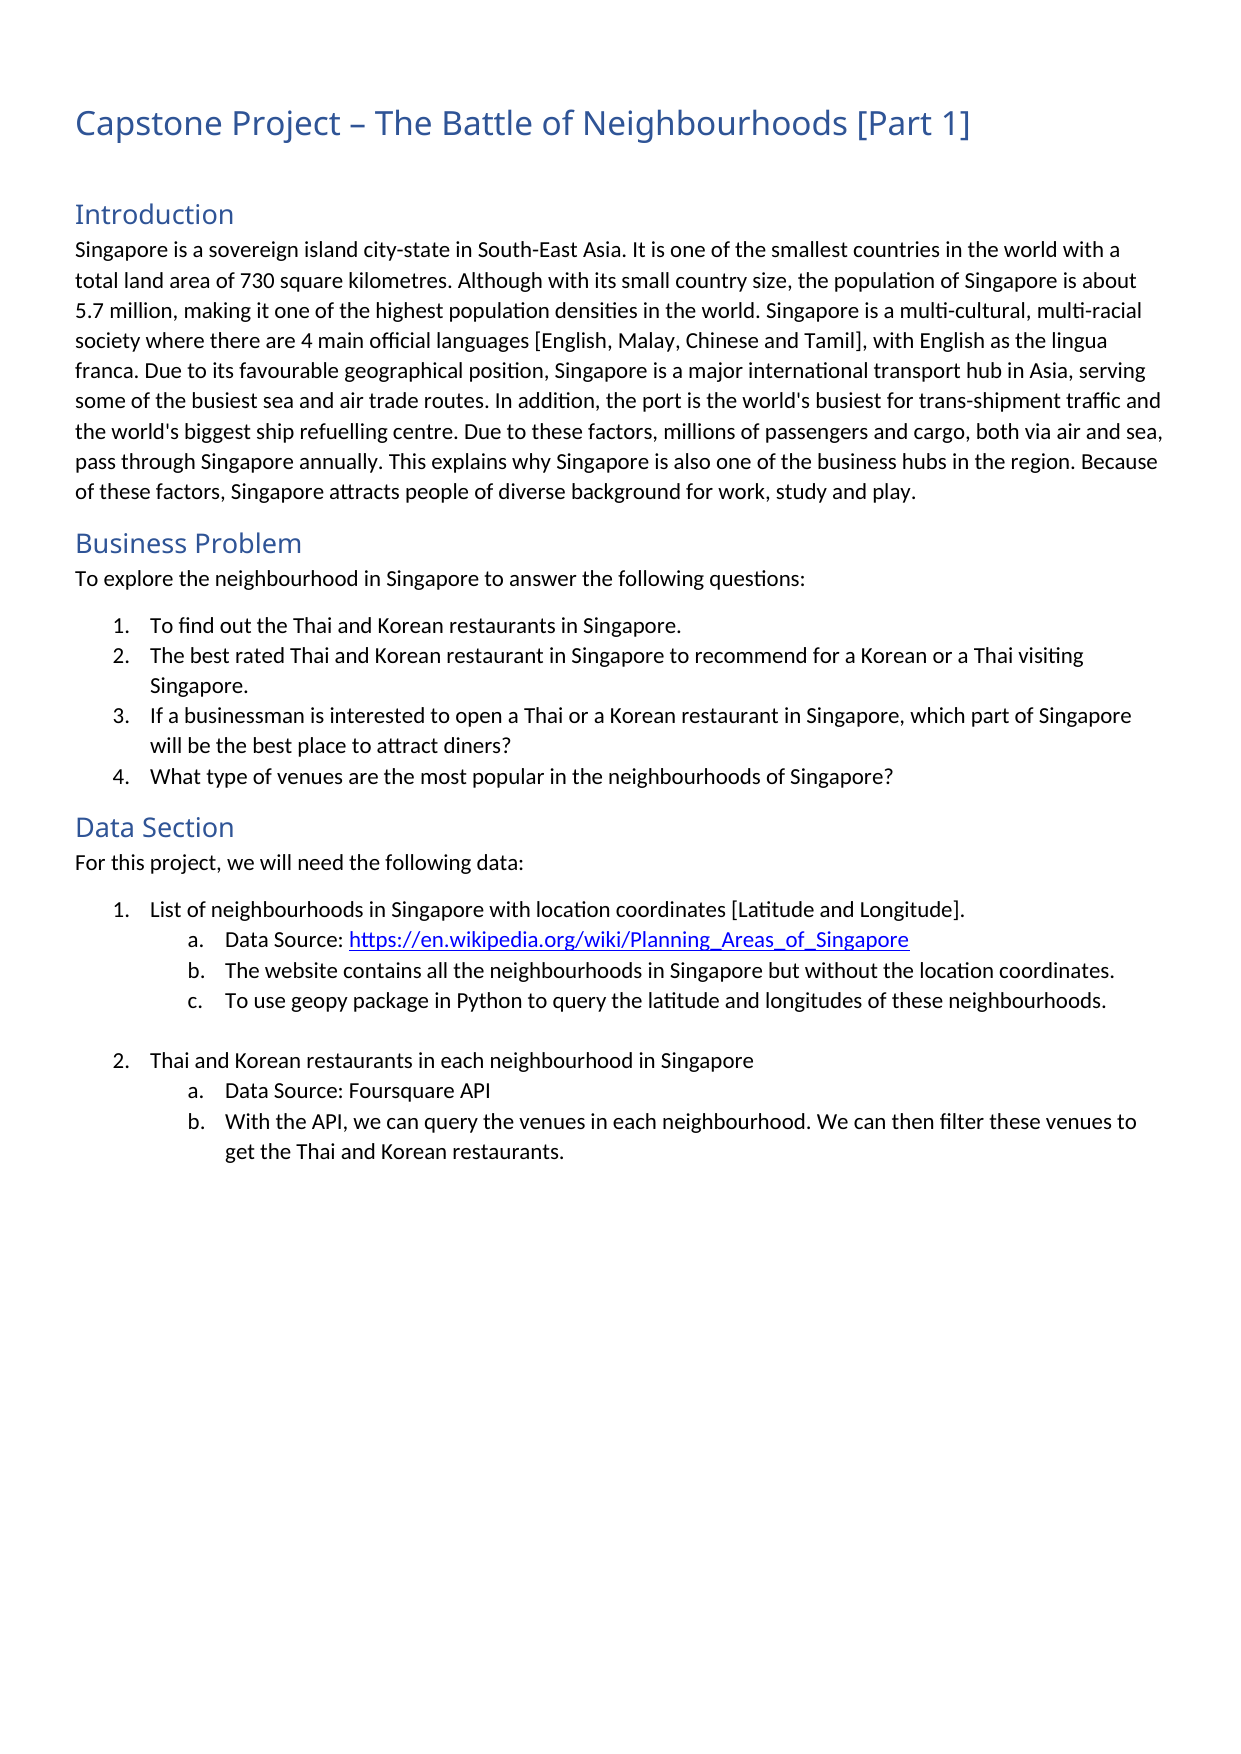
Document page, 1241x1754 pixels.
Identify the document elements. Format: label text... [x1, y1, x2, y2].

list What type of venues are the most popular in the neighbourhoods of Singapore? [112, 762, 1165, 790]
text Singapore is a sovereign island city-state in South-East Asia. It is one of the smallest countries in the world with a total land area of 730 square kilometres. Although with its small country size, the population of Singapore is about 5.7 million, making it one of the highest population densities in the world. Singapore is a multi-cultural, multi-racial society where there are 4 main official languages [English, Malay, Chinese and Tamil], with English as the lingua franca. Due to its favourable geographical position, Singapore is a major international transport hub in Asia, serving some of the busiest sea and air trade routes. In addition, the port is the world's busiest for trans-shipment traffic and the world's biggest ship refuelling centre. Due to these factors, millions of passengers and cargo, both via air and sea, pass through Singapore annually. This explains why Singapore is also one of the business hubs in the region. Because of these factors, Singapore attracts people of diverse background for work, study and play. [75, 236, 1165, 505]
list The best rated Thai and Korean restaurant in Singapore to recommend for a Korean or a Thai visiting Singapore. [112, 641, 1165, 699]
list To find out the Thai and Korean restaurants in Singapore. [112, 611, 1165, 639]
list List of neighbourhoods in Singapore with location coordinates [Latitude and Longitude]. [112, 895, 1165, 923]
list Data Source: https://en.wikipedia.org/wiki/Planning_Areas_of_Singapore [187, 926, 1165, 954]
list Thai and Korean restaurants in each neighbourhood in Singapore [112, 1046, 1165, 1074]
list With the API, we can query the venues in each neighbourhood. We can then filter these venues to get the Thai and Korean restaurants. [187, 1107, 1165, 1165]
subtitle Business Problem [75, 524, 1165, 561]
subtitle Introduction [75, 196, 1165, 233]
list If a businessman is interested to open a Thai or a Korean restaurant in Singapore, which part of Singapore will be the best place to attract diners? [112, 701, 1165, 760]
list Data Source: Foursquare API [187, 1077, 1165, 1105]
text For this project, we will need the following data: [75, 848, 1165, 877]
list The website contains all the neighbourhoods in Singapore but without the location coordinates. [187, 956, 1165, 984]
subtitle Data Section [75, 809, 1165, 846]
list To use geopy package in Python to query the latitude and longitudes of these neighbourhoods. [187, 986, 1165, 1014]
subtitle Capstone Project – The Battle of Neighbourhoods [Part 1] [75, 100, 1165, 145]
text To explore the neighbourhood in Singapore to answer the following questions: [75, 564, 1165, 592]
